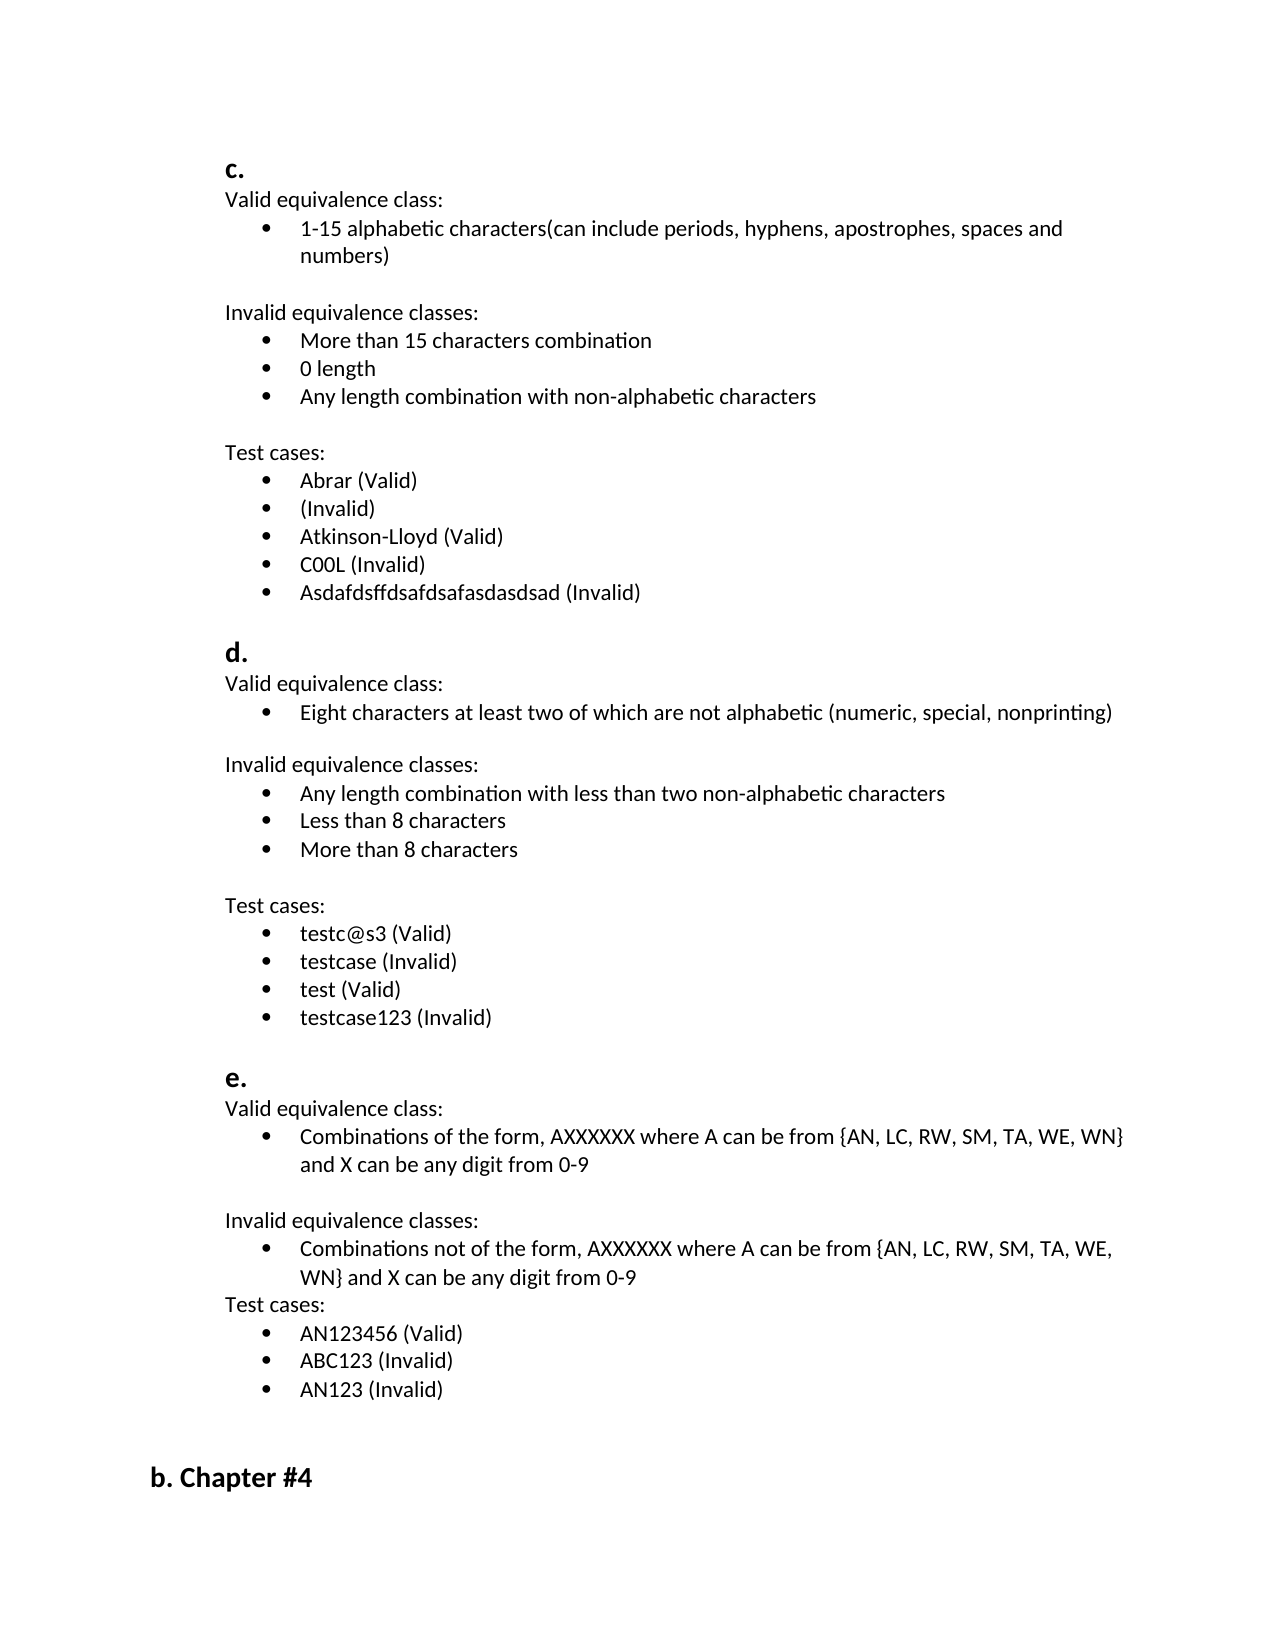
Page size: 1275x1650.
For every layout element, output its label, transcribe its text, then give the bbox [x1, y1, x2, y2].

list ABC123 (Invalid) [262, 1347, 1125, 1375]
list Abrar (Valid) [262, 466, 1125, 494]
text d. [225, 634, 1125, 669]
text Invalid equivalence classes: [225, 751, 1125, 779]
list Less than 8 characters [262, 807, 1125, 835]
list testcase123 (Invalid) [262, 1003, 1125, 1031]
list Combinations not of the form, AXXXXXX where A can be from {AN, LC, RW, SM, TA, WE, WN} and X can be any digit from 0-9 [262, 1234, 1125, 1291]
text b. Chapter #4 [150, 1459, 1125, 1494]
list test (Valid) [262, 975, 1125, 1003]
list More than 15 characters combination [262, 326, 1125, 354]
text e. [225, 1059, 1125, 1094]
text Invalid equivalence classes: [225, 298, 1125, 326]
text Test cases: [225, 891, 1125, 919]
list Eight characters at least two of which are not alphabetic (numeric, special, nonprinting) [262, 698, 1125, 726]
text Valid equivalence class: [225, 186, 1125, 214]
text Test cases: [225, 1291, 1125, 1319]
list testcase (Invalid) [262, 947, 1125, 975]
list Any length combination with less than two non-alphabetic characters [262, 779, 1125, 807]
text c. [225, 150, 1125, 186]
list 0 length [262, 354, 1125, 382]
list C00L (Invalid) [262, 550, 1125, 578]
list Asdafdsffdsafdsafasdasdsad (Invalid) [262, 578, 1125, 606]
list Any length combination with non-alphabetic characters [262, 382, 1125, 410]
list testc@s3 (Valid) [262, 919, 1125, 947]
list AN123456 (Valid) [262, 1319, 1125, 1347]
list More than 8 characters [262, 835, 1125, 863]
list (Invalid) [262, 494, 1125, 522]
list 1-15 alphabetic characters(can include periods, hyphens, apostrophes, spaces and numbers) [262, 214, 1125, 270]
text Invalid equivalence classes: [225, 1207, 1125, 1234]
list Combinations of the form, AXXXXXX where A can be from {AN, LC, RW, SM, TA, WE, WN} and X can be any digit from 0-9 [262, 1122, 1125, 1178]
text Test cases: [225, 438, 1125, 466]
list Atkinson-Lloyd (Valid) [262, 522, 1125, 550]
list AN123 (Invalid) [262, 1375, 1125, 1403]
text Valid equivalence class: [225, 669, 1125, 698]
text Valid equivalence class: [225, 1094, 1125, 1122]
